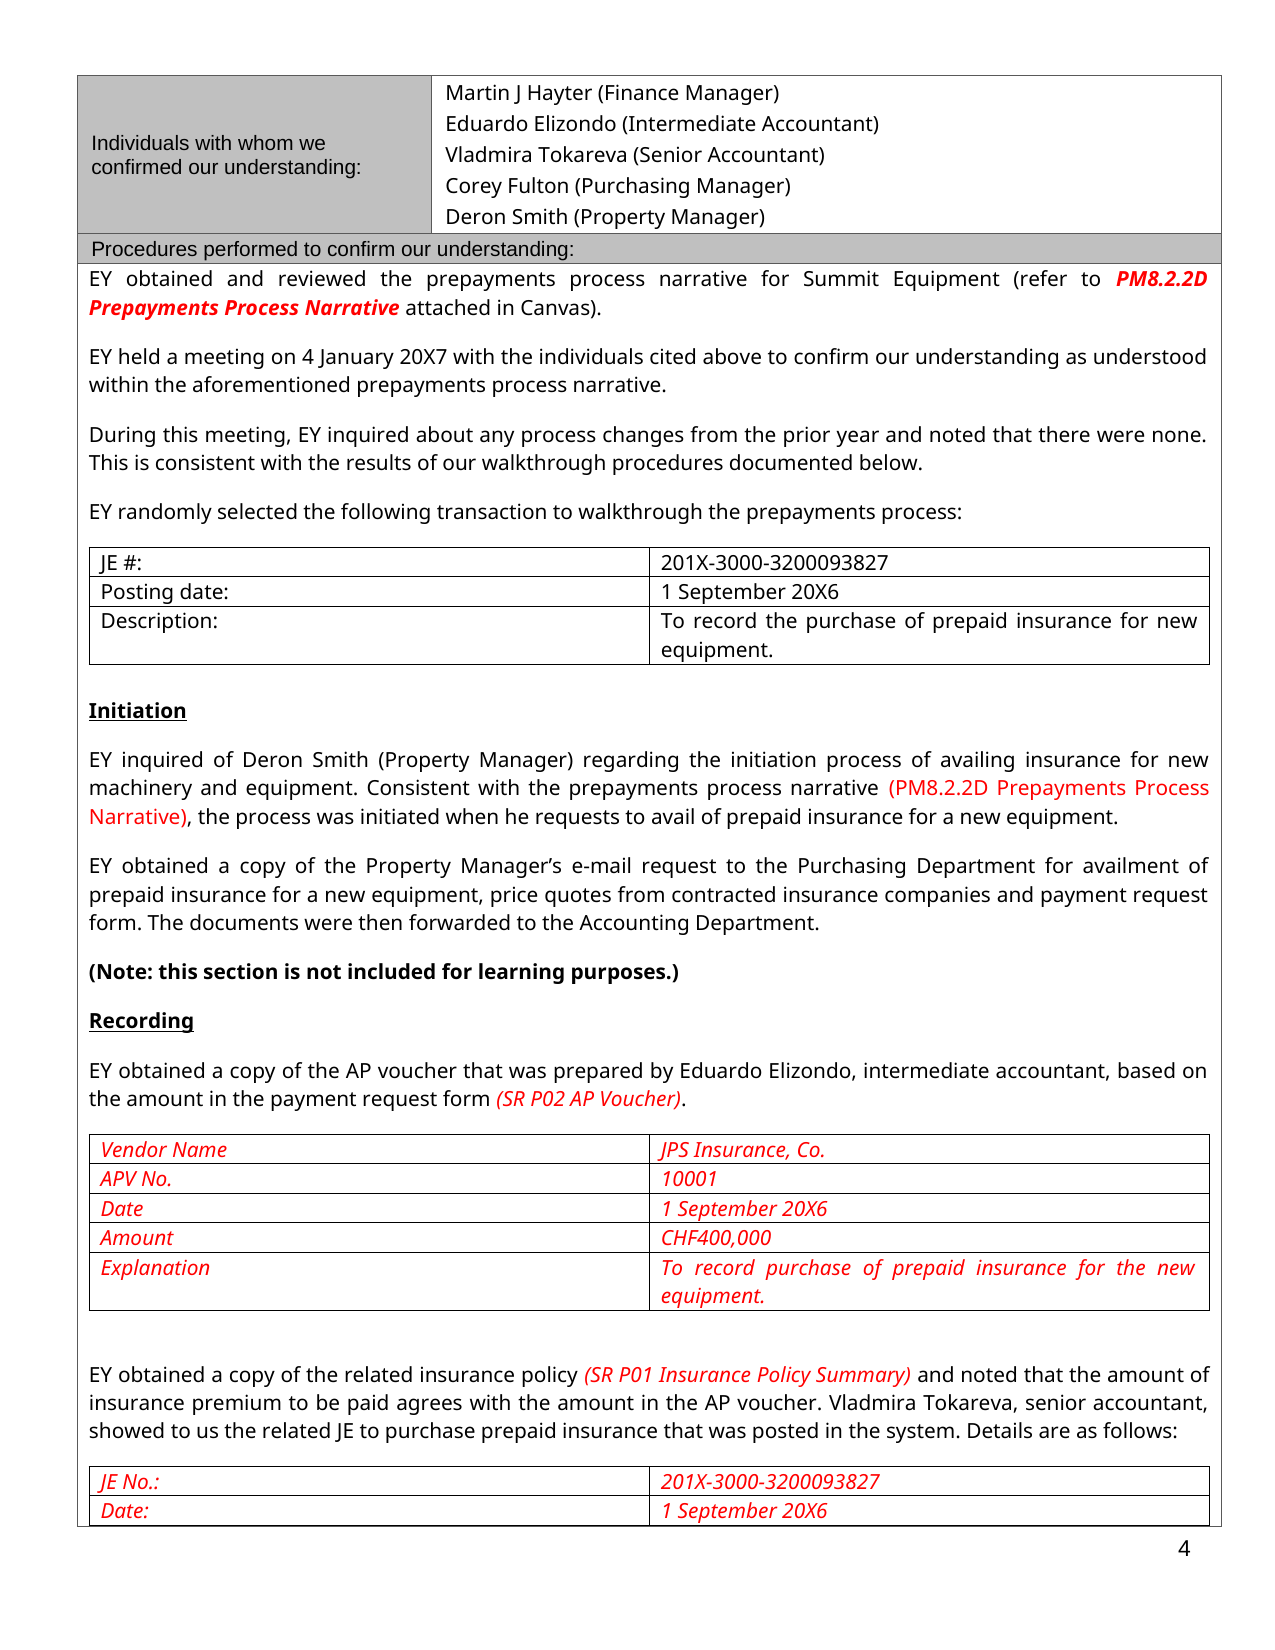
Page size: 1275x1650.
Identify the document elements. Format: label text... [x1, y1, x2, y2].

table_cell Martin J Hayter (Finance Manager) Eduardo Elizondo (Intermediate Accountant) Vladmira Tokareva (Senior Accountant) Corey Fulton (Purchasing Manager) Deron Smith (Property Manager) [432, 76, 1221, 233]
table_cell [78, 264, 1221, 1526]
table_cell Individuals with whom we confirmed our understanding: [78, 76, 431, 233]
table_cell Procedures performed to confirm our understanding: [78, 234, 1221, 263]
